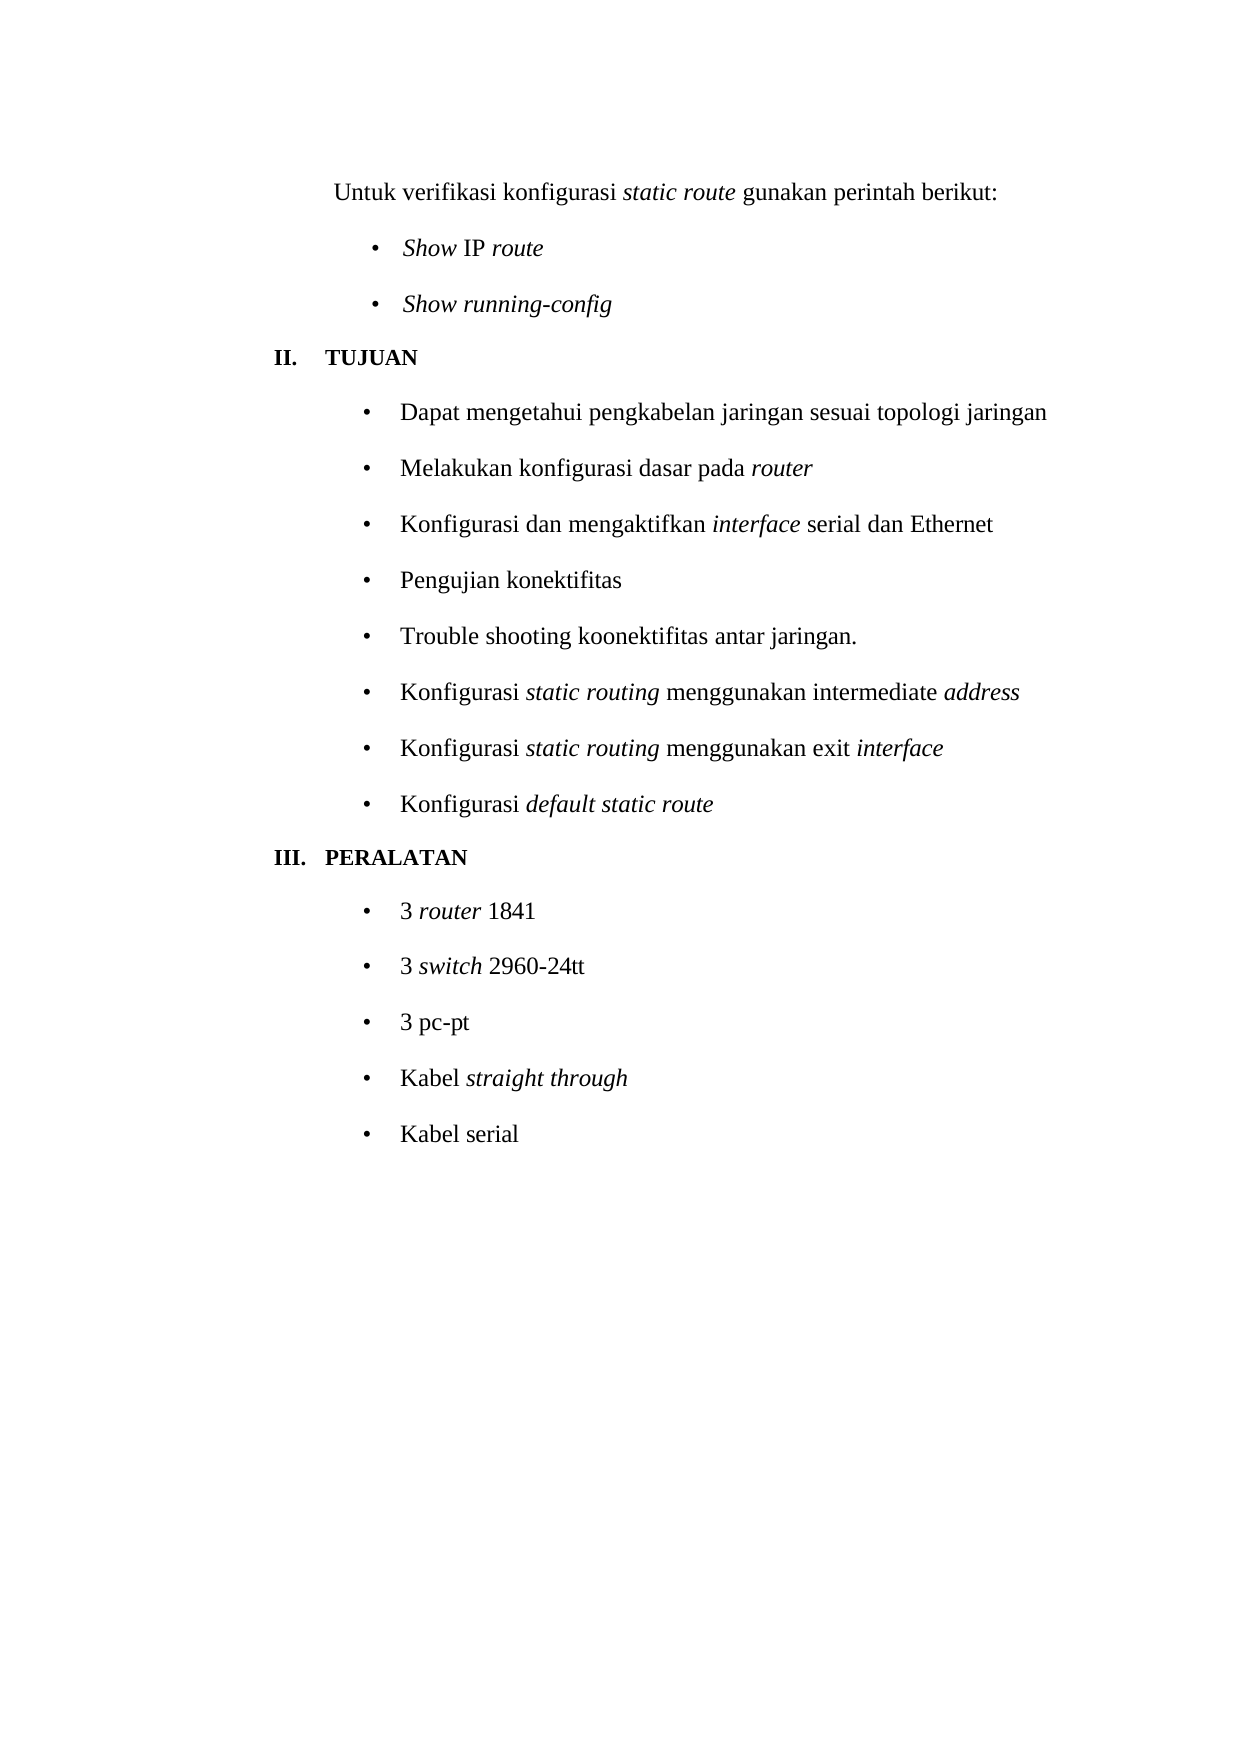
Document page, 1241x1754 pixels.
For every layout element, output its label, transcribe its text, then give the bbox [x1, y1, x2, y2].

list Konfigurasi dan mengaktifkan interface serial dan Ethernet [362, 509, 1093, 538]
list Konfigurasi static routing menggunakan exit interface [362, 733, 1093, 761]
list TUJUAN [274, 344, 1093, 370]
list 3 switch 2960-24tt [362, 951, 1093, 980]
list 3 router 1841 [362, 896, 1093, 924]
list Trouble shooting koonektifitas antar jaringan. [362, 621, 1093, 650]
list 3 pc-pt [362, 1007, 1093, 1036]
list Melakukan konfigurasi dasar pada router [362, 453, 1093, 482]
list Show IP route [371, 233, 1093, 262]
list PERALATAN [274, 844, 1093, 870]
text Untuk verifikasi konfigurasi static route gunakan perintah berikut: [333, 177, 1093, 206]
list Show running-config [371, 289, 1093, 318]
list Pengujian konektifitas [362, 565, 1093, 594]
list Kabel straight through [362, 1063, 1093, 1092]
list Kabel serial [362, 1119, 1093, 1148]
list Konfigurasi static routing menggunakan intermediate address [362, 677, 1093, 706]
list Konfigurasi default static route [362, 789, 1093, 817]
list Dapat mengetahui pengkabelan jaringan sesuai topologi jaringan [362, 397, 1093, 426]
